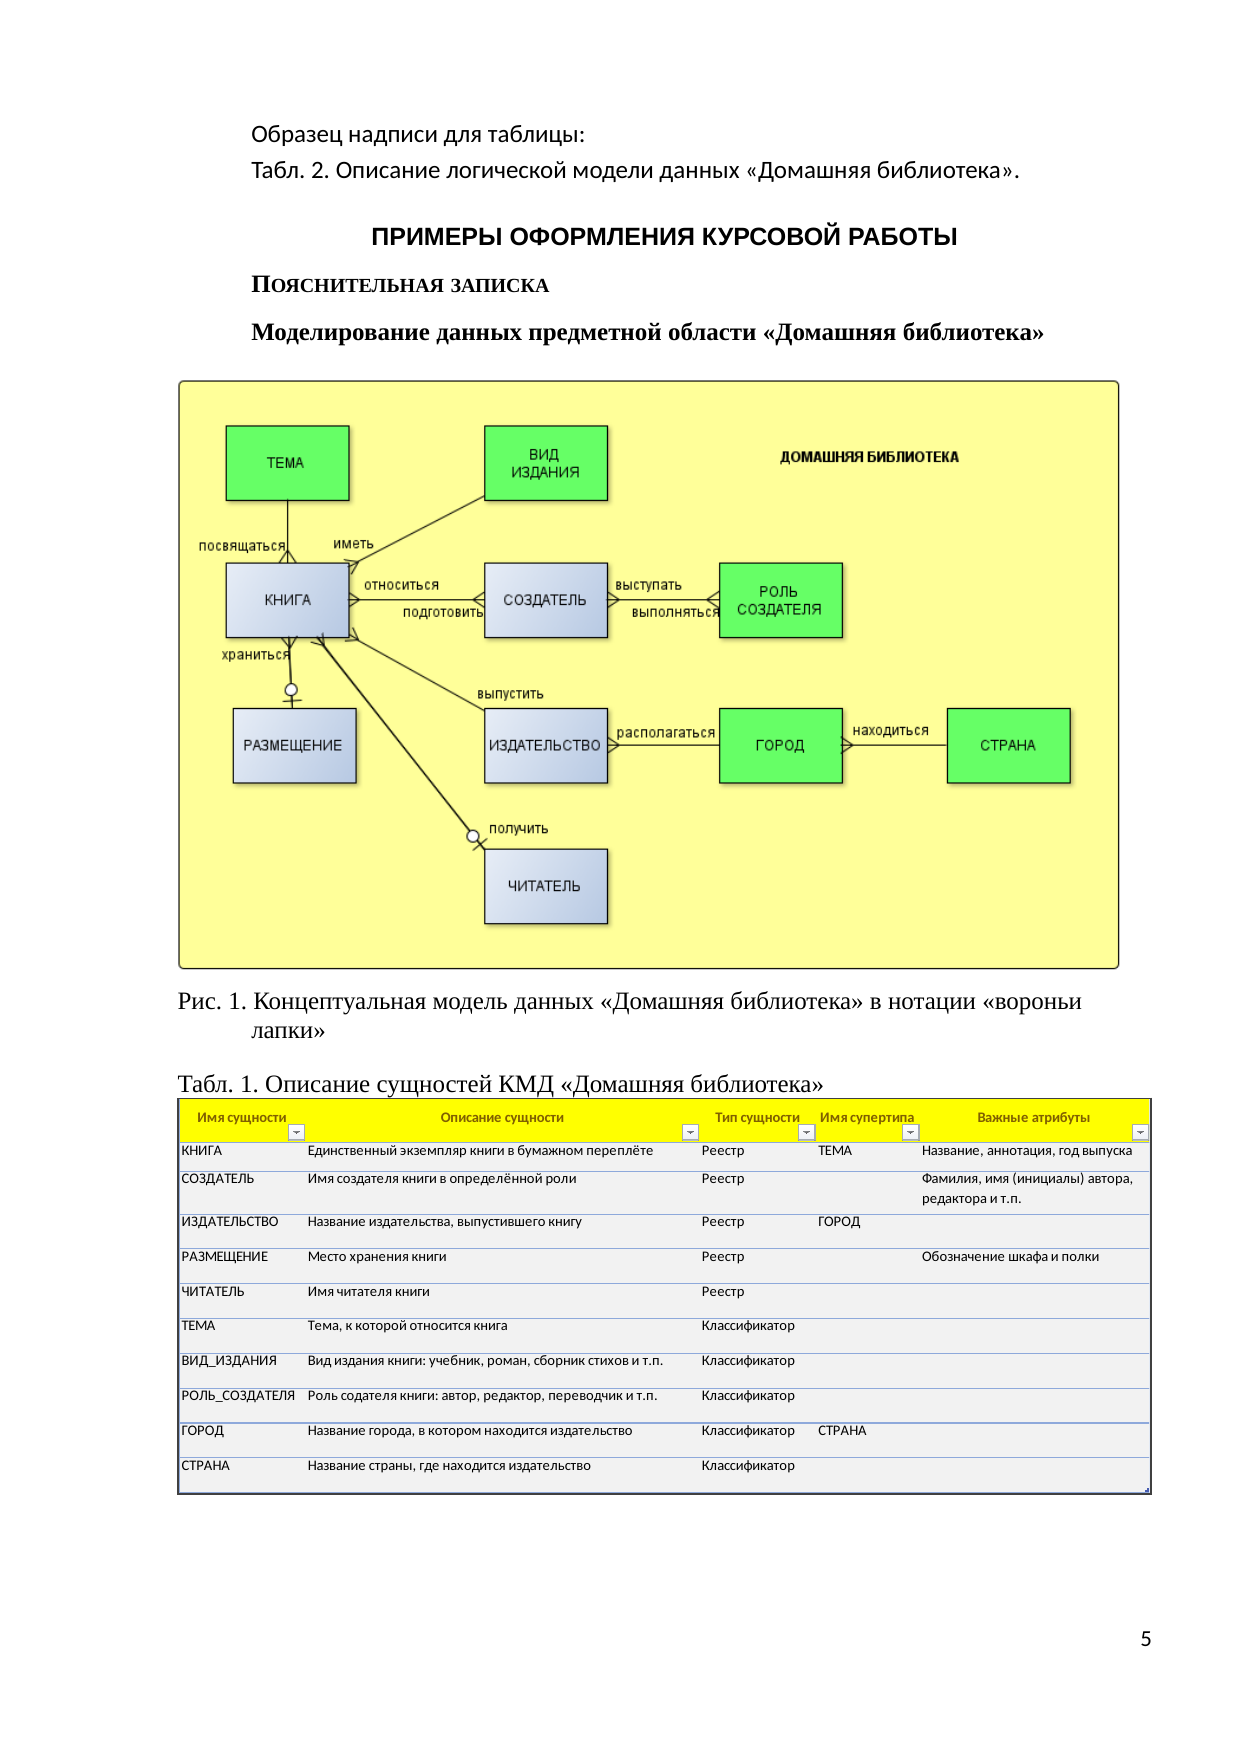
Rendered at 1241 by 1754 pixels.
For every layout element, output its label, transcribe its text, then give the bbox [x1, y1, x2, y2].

text Табл. 1. Описание сущностей КМД «Домашняя библиотека» [177, 1069, 1152, 1098]
text Образец надписи для таблицы: [177, 118, 1152, 149]
text Табл. 2. Описание логической модели данных «Домашняя библиотека». [177, 155, 1152, 185]
text ПРИМЕРЫ ОФОРМЛЕНИЯ КУРСОВОЙ РАБОТЫ [177, 221, 1152, 250]
picture [162, 364, 1137, 987]
text Моделирование данных предметной области «Домашняя библиотека» [177, 317, 1152, 346]
text Рис. 1. Концептуальная модель данных «Домашняя библиотека» в нотации «вороньи лапки» [177, 986, 1152, 1044]
text Пояснительная записка [177, 269, 1152, 298]
